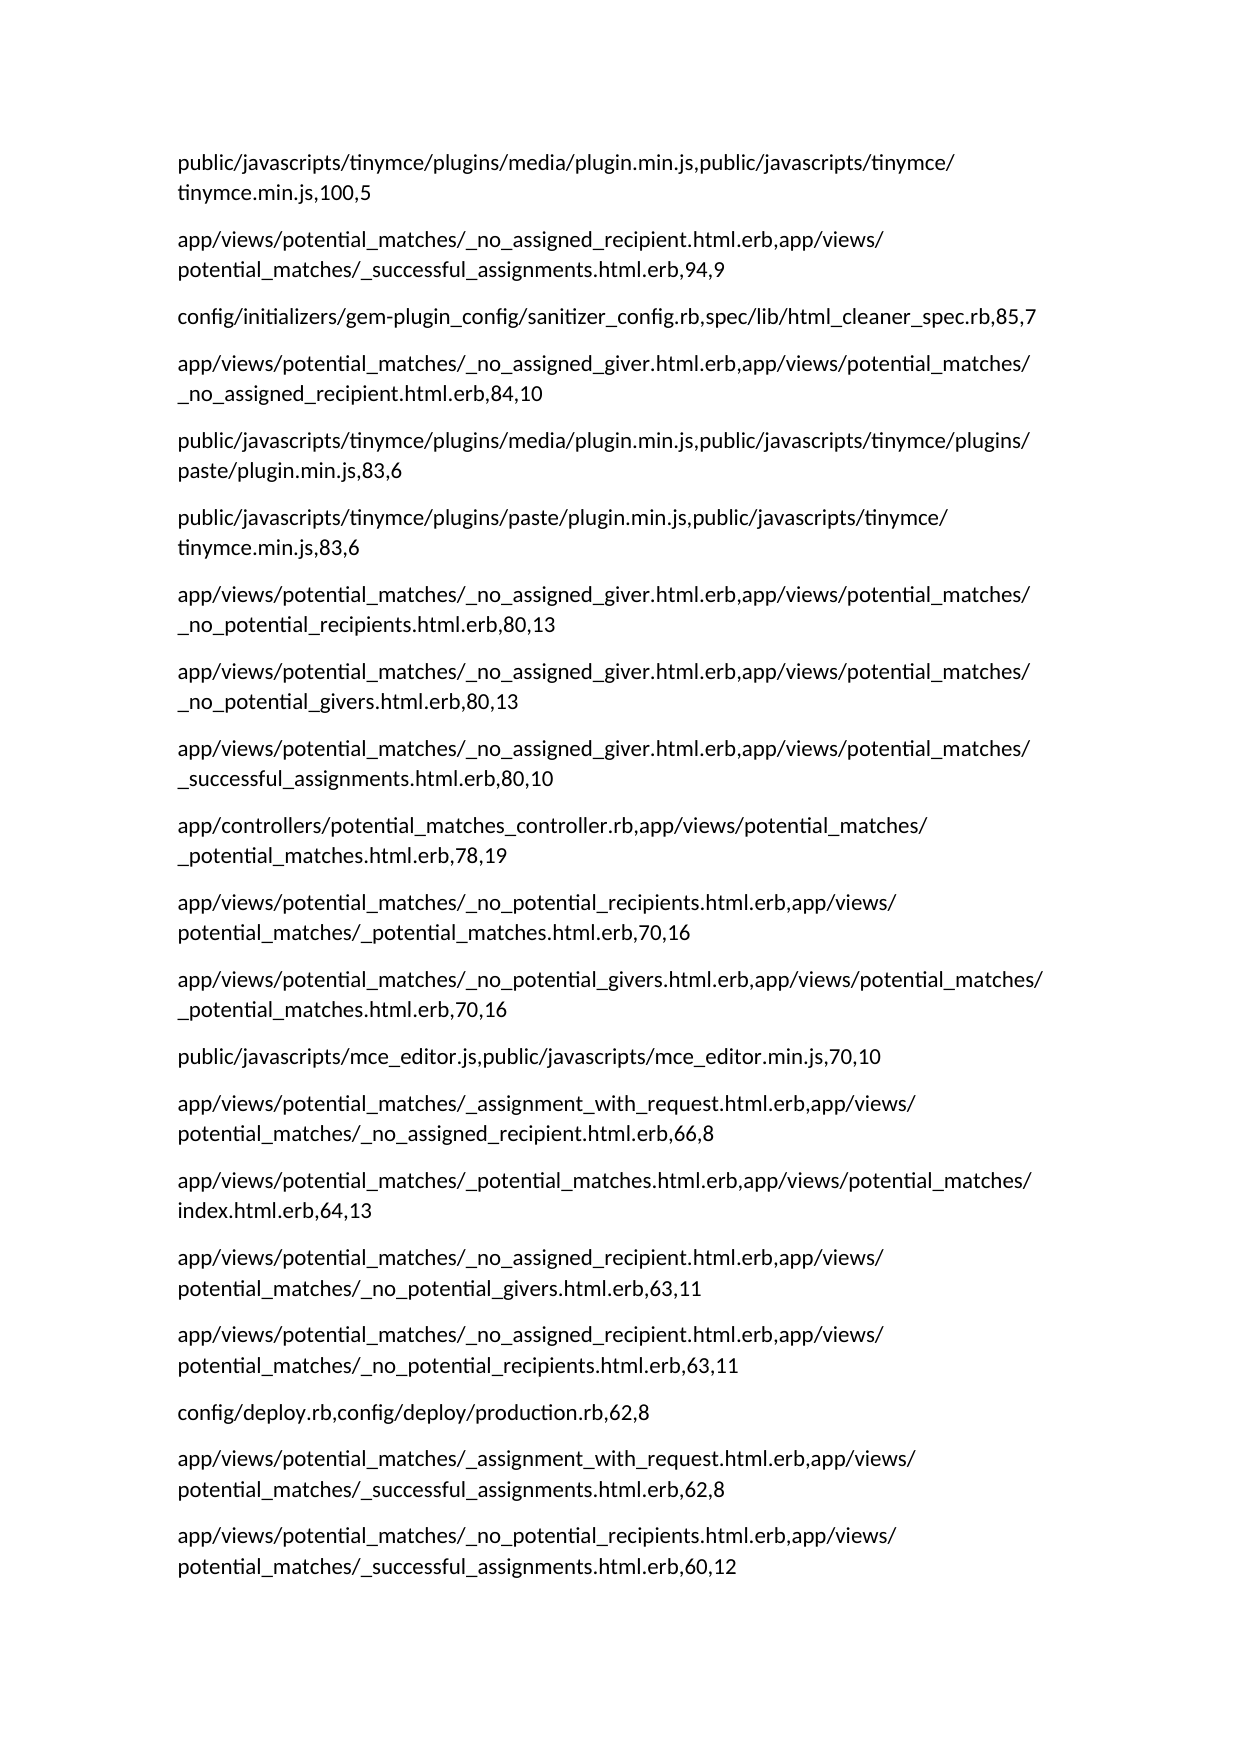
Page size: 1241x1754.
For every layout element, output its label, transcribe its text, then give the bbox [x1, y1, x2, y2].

text public/javascripts/tinymce/plugins/media/plugin.min.js,public/javascripts/tinymce/tinymce.min.js,100,5 [177, 148, 1063, 206]
text app/views/potential_matches/_no_potential_recipients.html.erb,app/views/potential_matches/_successful_assignments.html.erb,60,12 [177, 1522, 1063, 1580]
text public/javascripts/tinymce/plugins/paste/plugin.min.js,public/javascripts/tinymce/tinymce.min.js,83,6 [177, 503, 1063, 561]
text public/javascripts/mce_editor.js,public/javascripts/mce_editor.min.js,70,10 [177, 1042, 1063, 1070]
text app/views/potential_matches/_no_assigned_recipient.html.erb,app/views/potential_matches/_no_potential_givers.html.erb,63,11 [177, 1243, 1063, 1302]
text config/initializers/gem-plugin_config/sanitizer_config.rb,spec/lib/html_cleaner_spec.rb,85,7 [177, 302, 1063, 330]
text app/views/potential_matches/_no_assigned_giver.html.erb,app/views/potential_matches/_successful_assignments.html.erb,80,10 [177, 734, 1063, 792]
text app/views/potential_matches/_no_assigned_recipient.html.erb,app/views/potential_matches/_successful_assignments.html.erb,94,9 [177, 225, 1063, 283]
text app/views/potential_matches/_potential_matches.html.erb,app/views/potential_matches/index.html.erb,64,13 [177, 1166, 1063, 1224]
text app/views/potential_matches/_assignment_with_request.html.erb,app/views/potential_matches/_no_assigned_recipient.html.erb,66,8 [177, 1089, 1063, 1147]
text app/views/potential_matches/_no_assigned_giver.html.erb,app/views/potential_matches/_no_potential_givers.html.erb,80,13 [177, 657, 1063, 715]
text app/views/potential_matches/_no_assigned_giver.html.erb,app/views/potential_matches/_no_potential_recipients.html.erb,80,13 [177, 580, 1063, 638]
text public/javascripts/tinymce/plugins/media/plugin.min.js,public/javascripts/tinymce/plugins/paste/plugin.min.js,83,6 [177, 426, 1063, 484]
text app/views/potential_matches/_no_potential_recipients.html.erb,app/views/potential_matches/_potential_matches.html.erb,70,16 [177, 888, 1063, 946]
text app/views/potential_matches/_no_assigned_giver.html.erb,app/views/potential_matches/_no_assigned_recipient.html.erb,84,10 [177, 349, 1063, 407]
text app/controllers/potential_matches_controller.rb,app/views/potential_matches/_potential_matches.html.erb,78,19 [177, 811, 1063, 869]
text config/deploy.rb,config/deploy/production.rb,62,8 [177, 1398, 1063, 1426]
text app/views/potential_matches/_assignment_with_request.html.erb,app/views/potential_matches/_successful_assignments.html.erb,62,8 [177, 1444, 1063, 1503]
text app/views/potential_matches/_no_potential_givers.html.erb,app/views/potential_matches/_potential_matches.html.erb,70,16 [177, 965, 1063, 1023]
text app/views/potential_matches/_no_assigned_recipient.html.erb,app/views/potential_matches/_no_potential_recipients.html.erb,63,11 [177, 1321, 1063, 1379]
